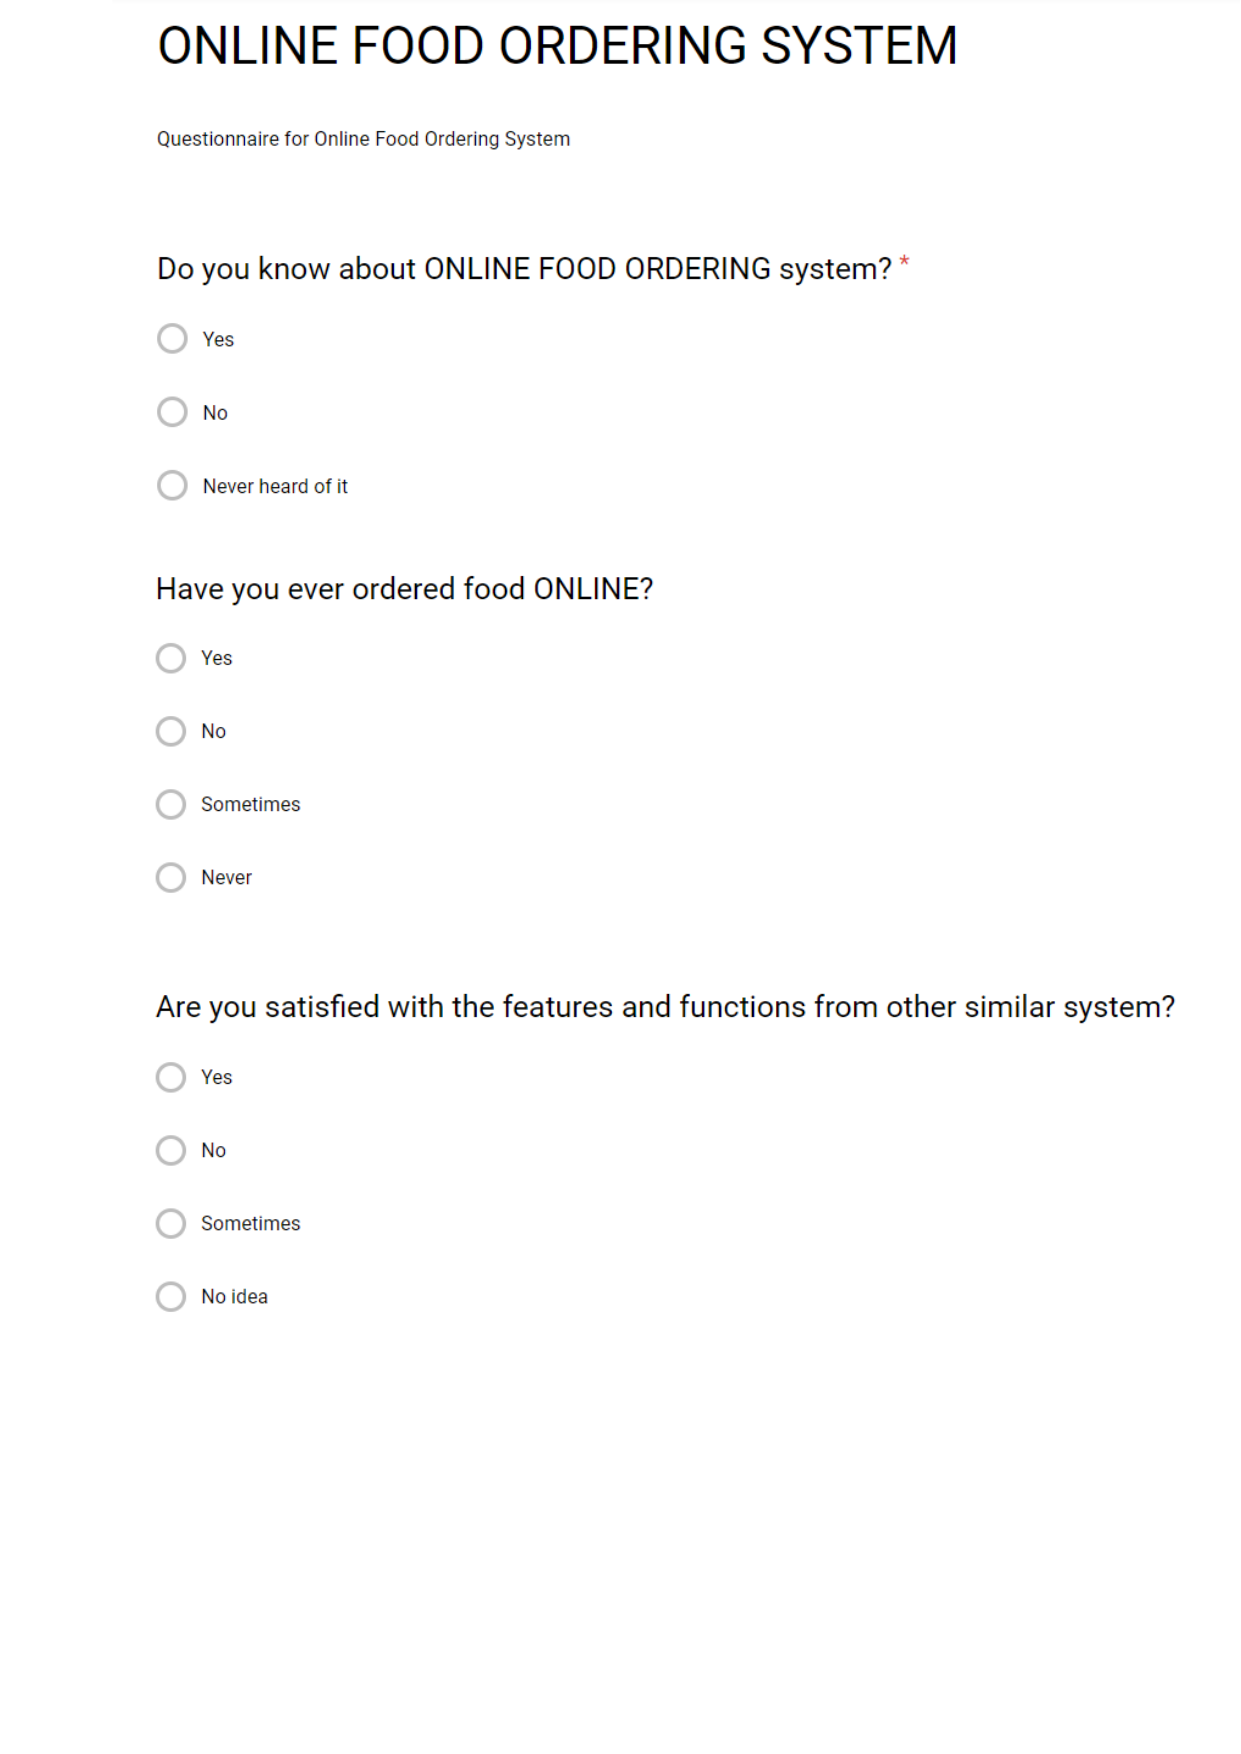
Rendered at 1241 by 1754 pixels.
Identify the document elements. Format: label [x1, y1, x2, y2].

picture [112, 543, 1241, 1351]
picture [112, 0, 1241, 541]
